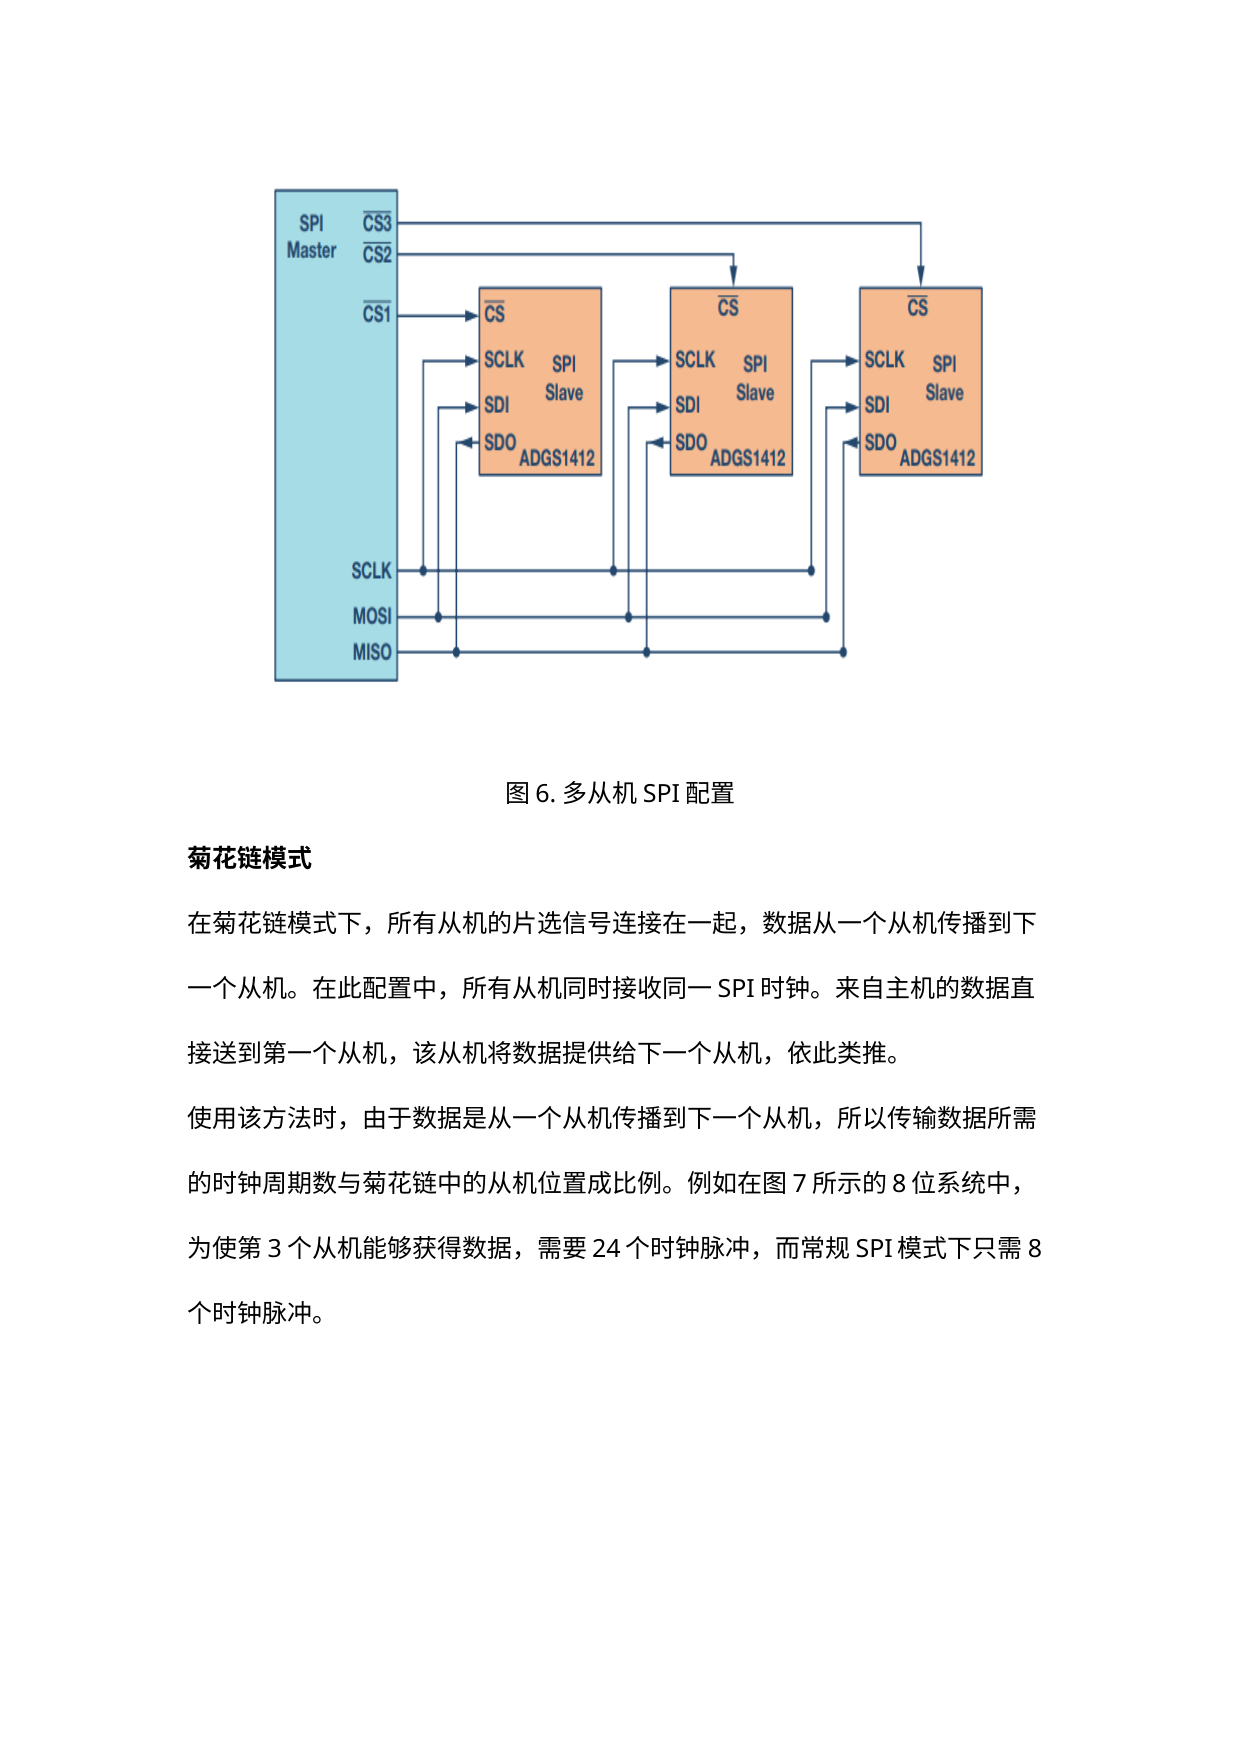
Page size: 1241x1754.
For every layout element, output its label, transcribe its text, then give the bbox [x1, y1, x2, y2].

text 在菊花链模式下，所有从机的片选信号连接在一起，数据从一个从机传播到下一个从机。在此配置中，所有从机同时接收同一SPI时钟。来自主机的数据直接送到第一个从机，该从机将数据提供给下一个从机，依此类推。 [187, 889, 1053, 1084]
text 菊花链模式 [187, 824, 1053, 889]
picture [237, 162, 1003, 693]
text 使用该方法时，由于数据是从一个从机传播到下一个从机，所以传输数据所需的时钟周期数与菊花链中的从机位置成比例。例如在图7所示的8位系统中，为使第3个从机能够获得数据，需要24个时钟脉冲，而常规SPI模式下只需8个时钟脉冲。 [187, 1084, 1053, 1344]
text 图6. 多从机SPI配置 [187, 759, 1053, 824]
